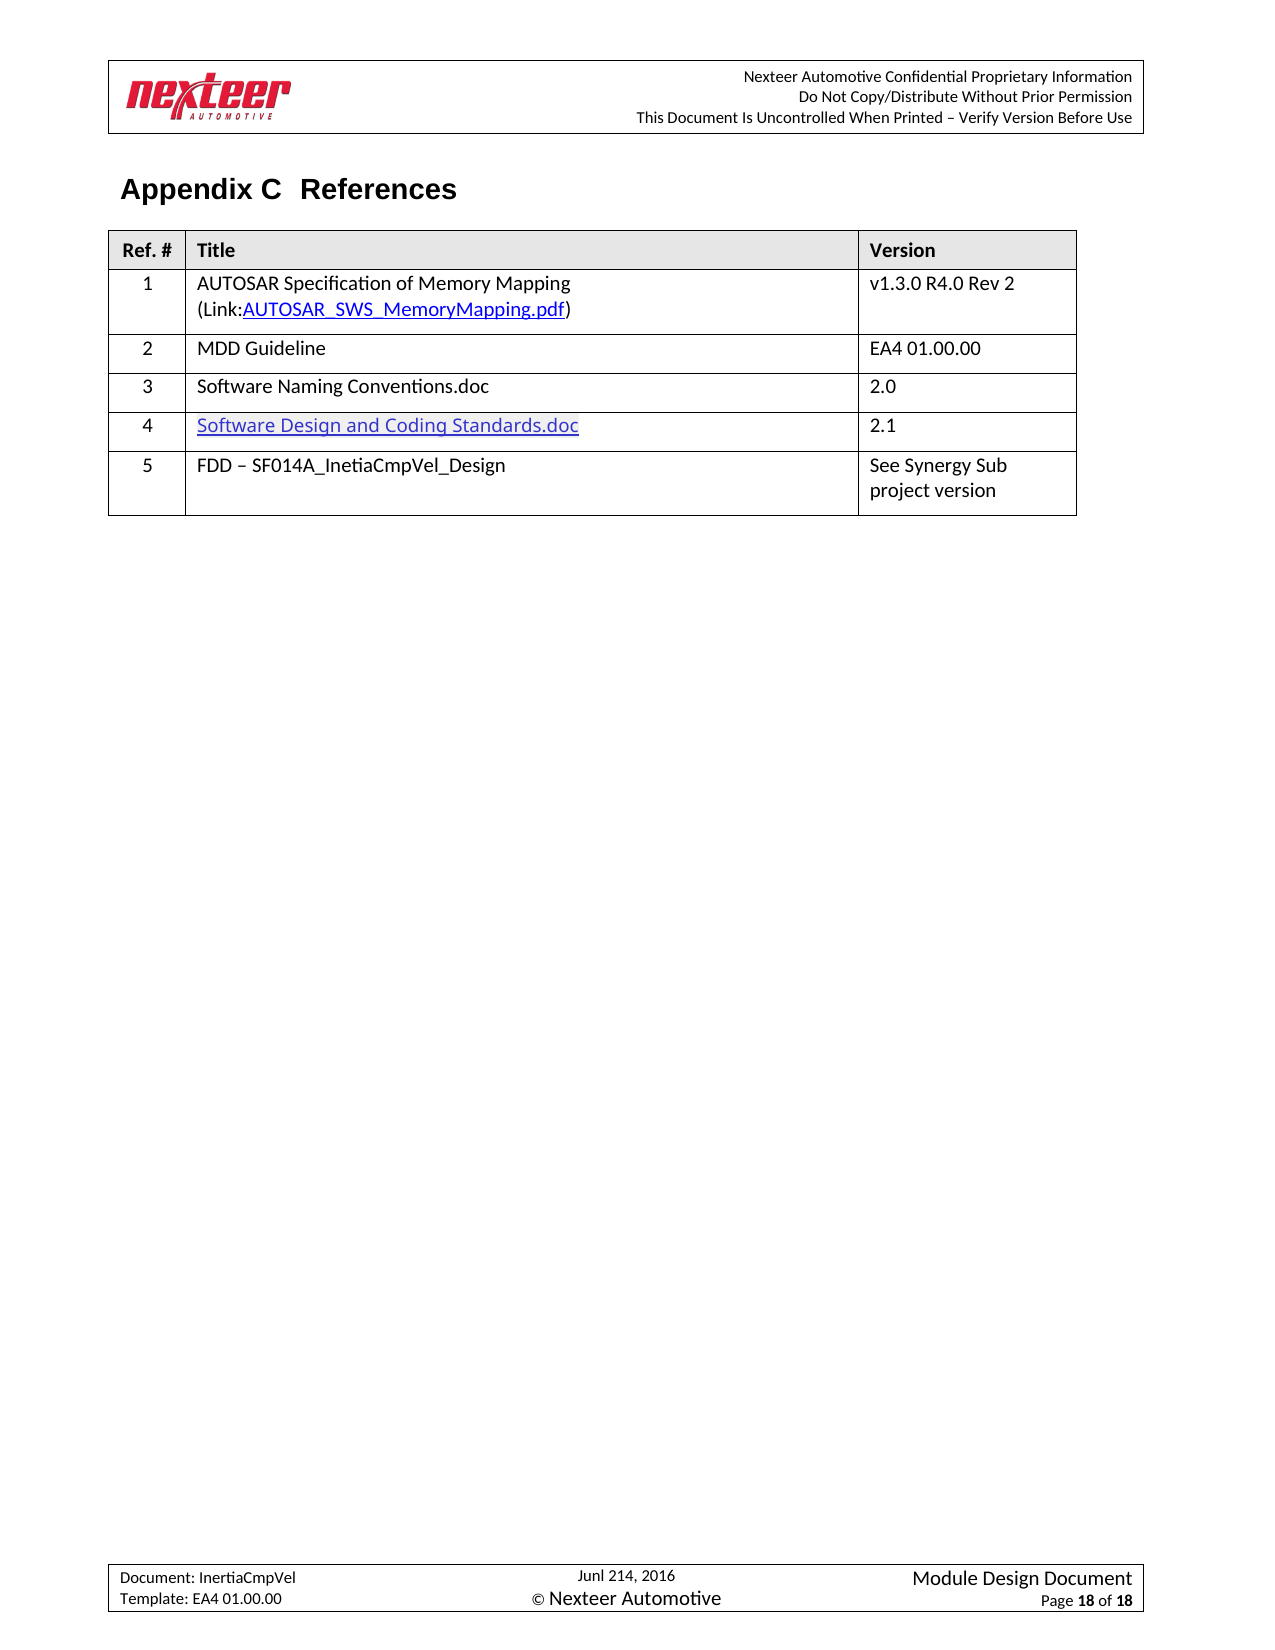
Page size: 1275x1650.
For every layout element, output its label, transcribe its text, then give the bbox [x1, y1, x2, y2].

table_cell AUTOSAR Specification of Memory Mapping (Link:AUTOSAR_SWS_MemoryMapping.pdf) [186, 270, 858, 334]
table_cell See Synergy Sub project version [859, 452, 1076, 515]
table_cell 4 [109, 413, 185, 451]
table_cell 5 [109, 452, 185, 515]
table_header Title [186, 231, 858, 269]
table_header Version [859, 231, 1076, 269]
table_cell EA4 01.00.00 [859, 335, 1076, 373]
table_cell 1 [109, 270, 185, 334]
table_cell 2.0 [859, 374, 1076, 412]
table_cell Software Design and Coding Standards.doc [186, 413, 858, 451]
table_cell 2.1 [859, 413, 1076, 451]
table_header Ref. # [109, 231, 185, 269]
table_cell FDD – SF014A_InetiaCmpVel_Design [186, 452, 858, 515]
table_cell v1.3.0 R4.0 Rev 2 [859, 270, 1076, 334]
table_cell 3 [109, 374, 185, 412]
subtitle References [120, 172, 1155, 205]
picture [120, 61, 295, 133]
table_cell Software Naming Conventions.doc [186, 374, 858, 412]
table_cell MDD Guideline [186, 335, 858, 373]
table_cell 2 [109, 335, 185, 373]
